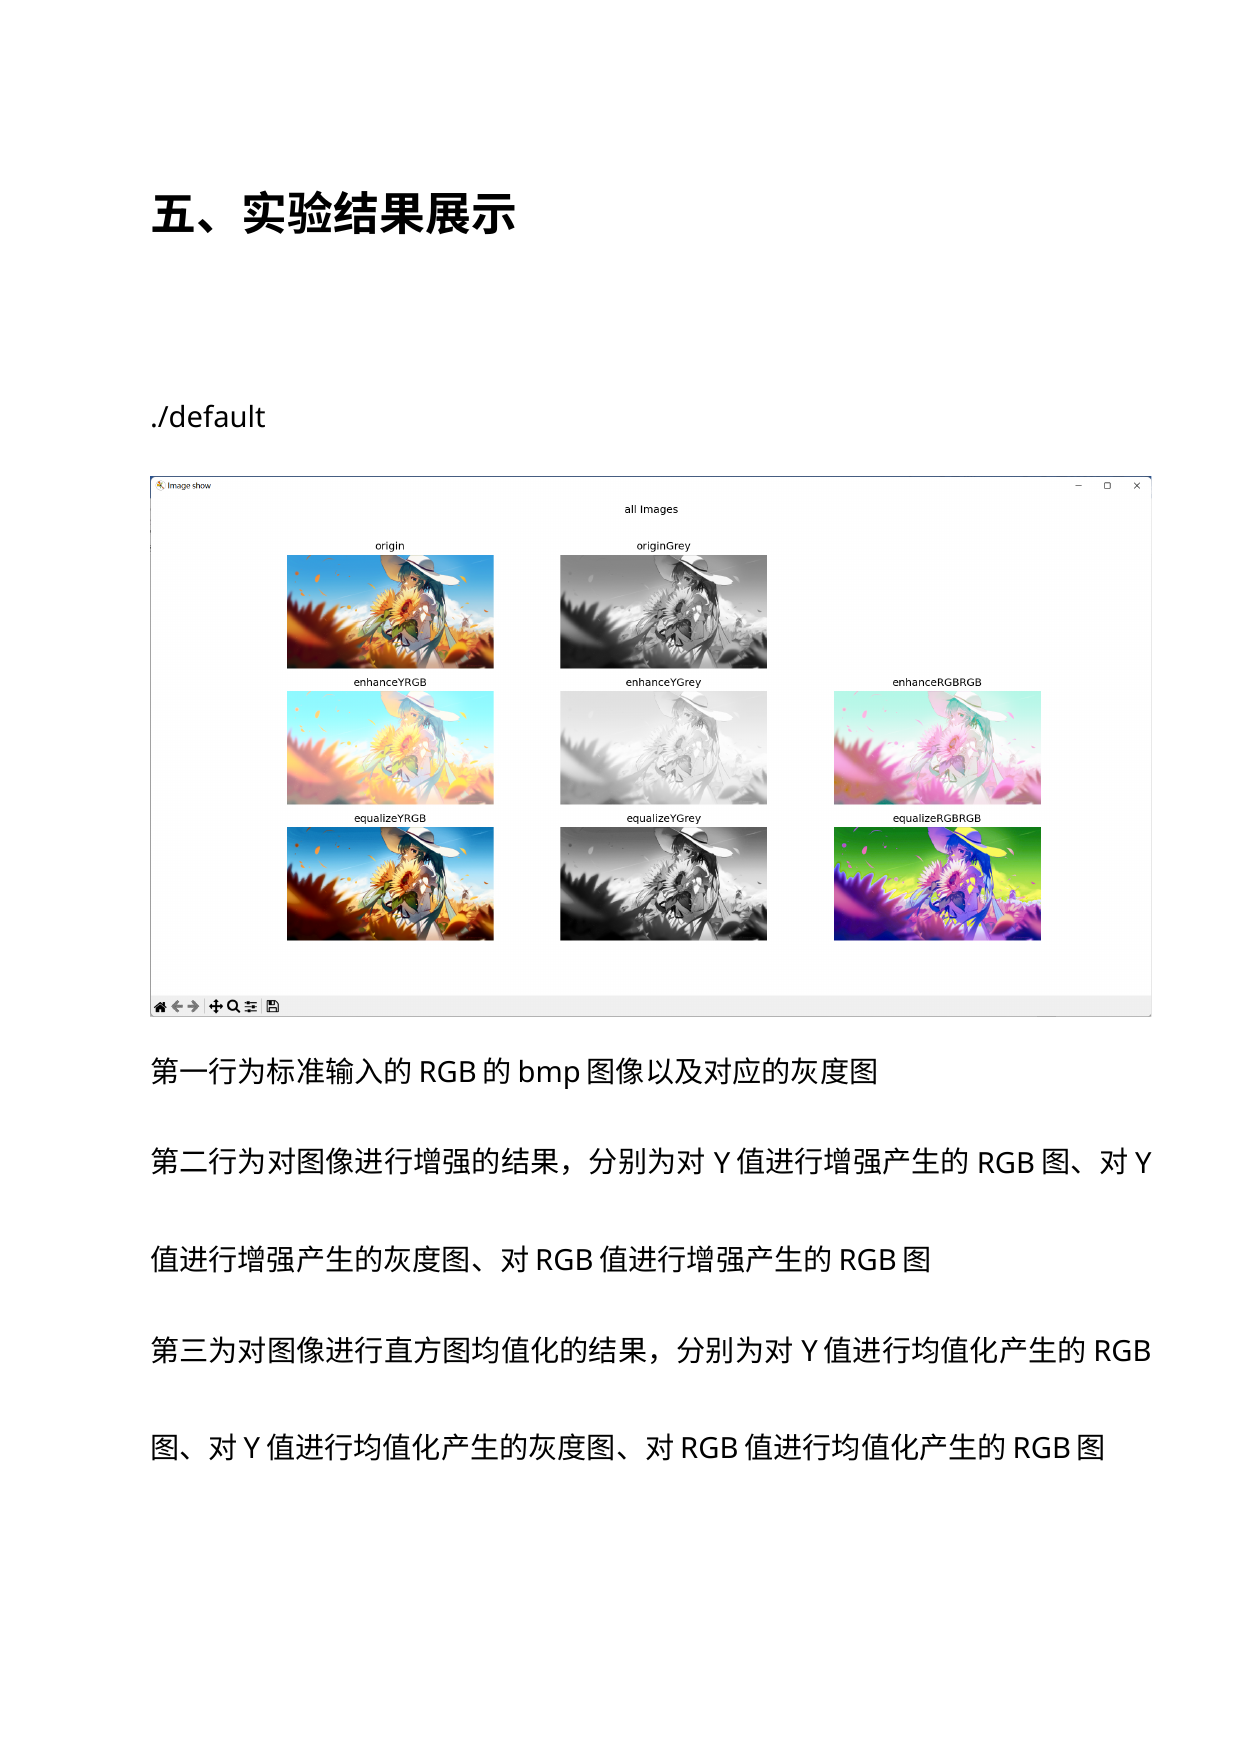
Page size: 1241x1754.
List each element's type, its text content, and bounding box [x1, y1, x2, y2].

subtitle 五、实验结果展示 [150, 162, 1152, 259]
text ./default [150, 387, 1152, 452]
picture [150, 476, 1152, 1017]
text 第一行为标准输入的RGB的bmp图像以及对应的灰度图 [150, 1041, 1152, 1106]
text 第三为对图像进行直方图均值化的结果，分别为对Y值进行均值化产生的RGB图、对Y值进行均值化产生的灰度图、对RGB值进行均值化产生的RGB图 [150, 1320, 1152, 1483]
text 第二行为对图像进行增强的结果，分别为对Y值进行增强产生的RGB图、对Y值进行增强产生的灰度图、对RGB值进行增强产生的RGB图 [150, 1132, 1152, 1294]
